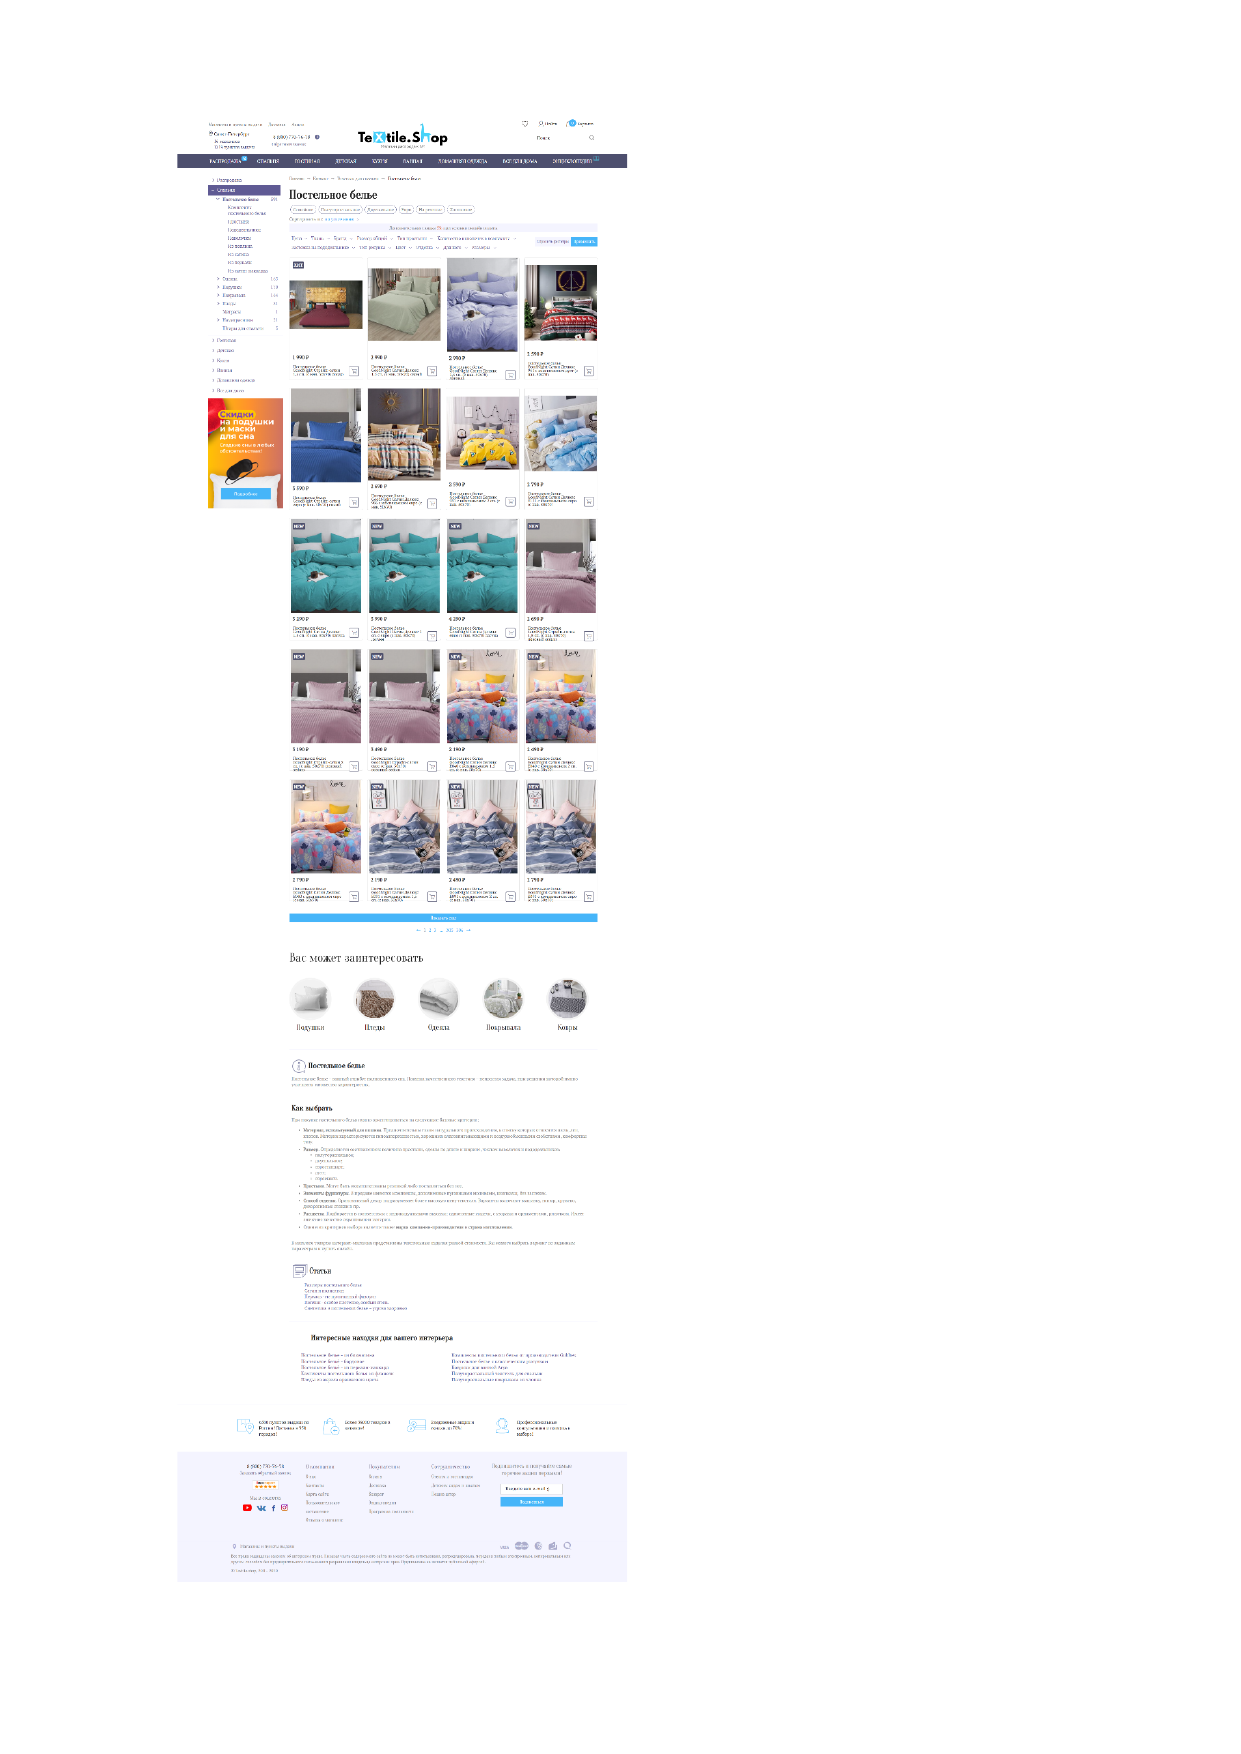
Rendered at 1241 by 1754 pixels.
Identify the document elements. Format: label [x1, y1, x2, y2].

picture [177, 118, 628, 1582]
